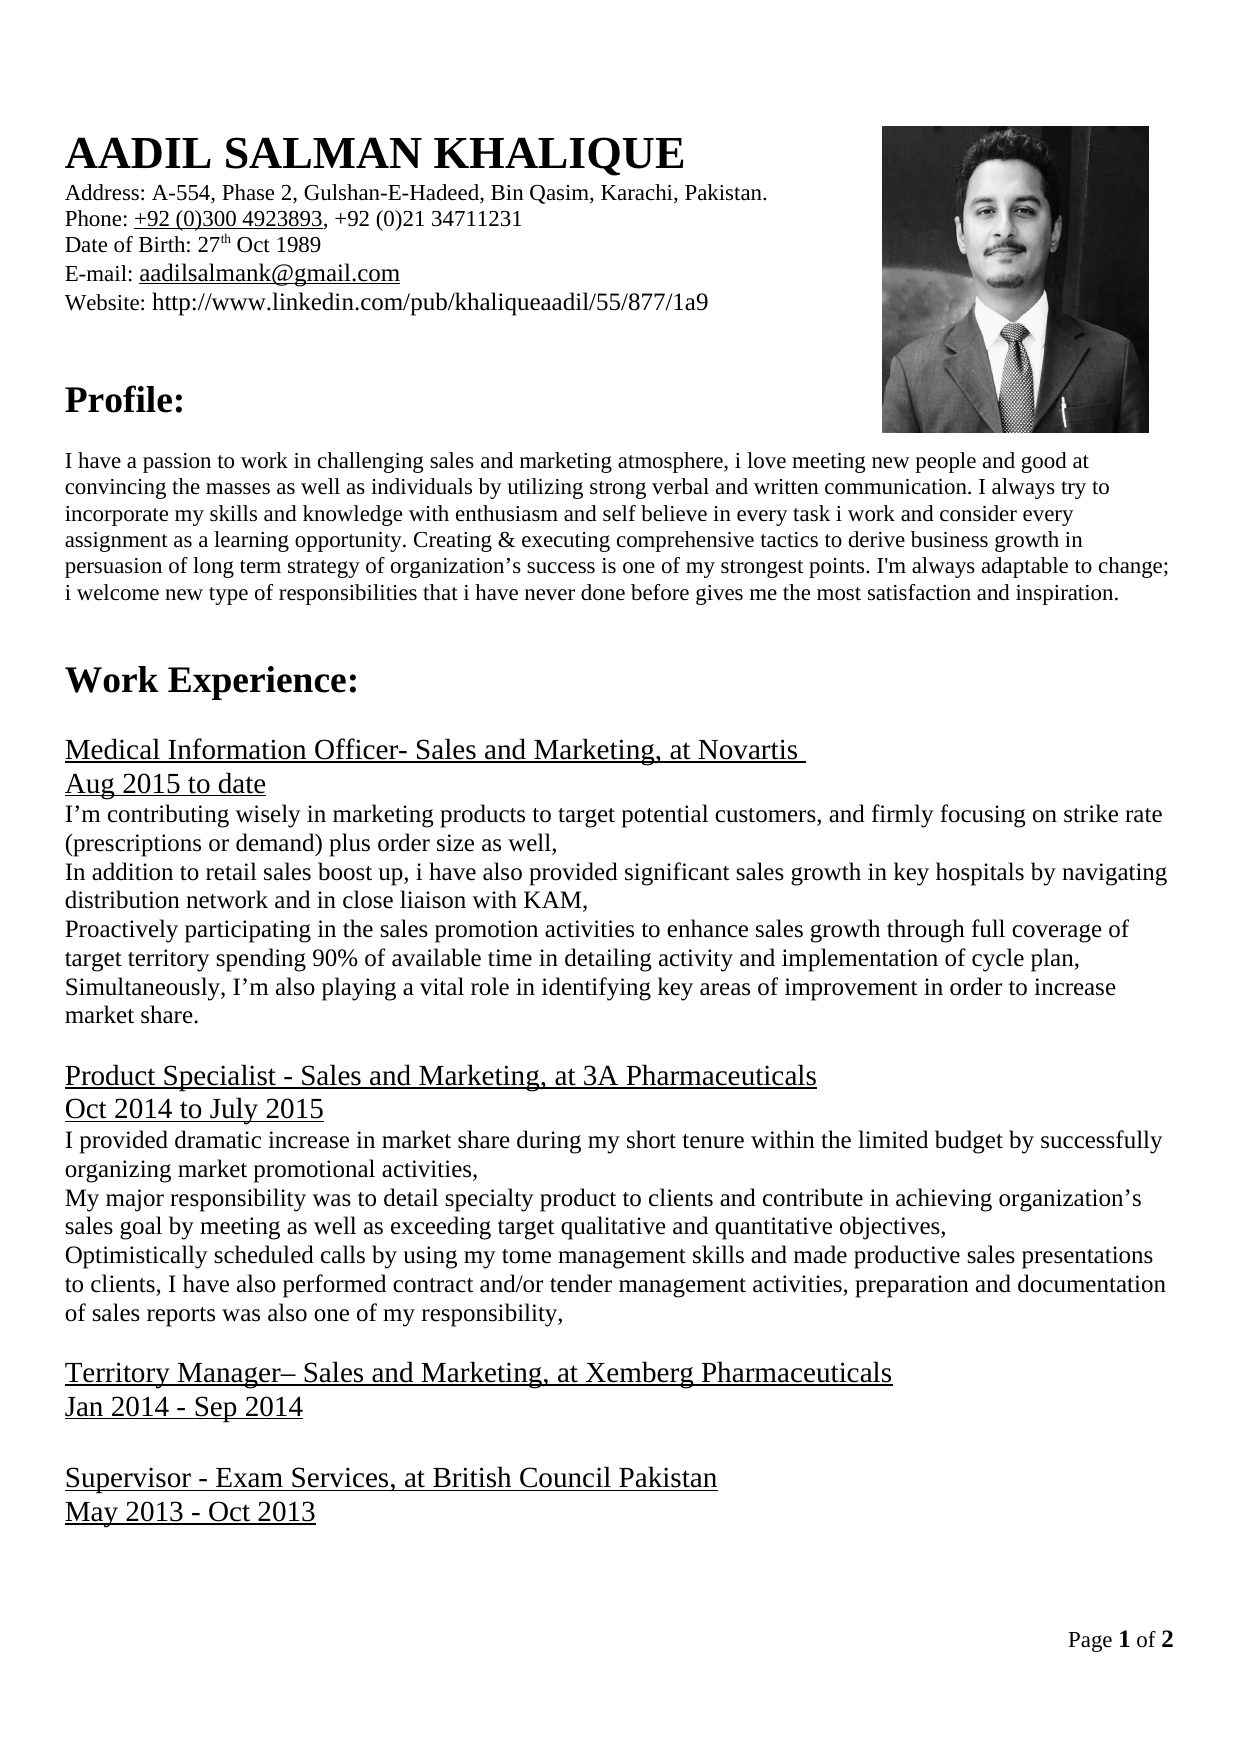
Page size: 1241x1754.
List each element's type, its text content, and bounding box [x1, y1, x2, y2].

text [64, 447, 1173, 1585]
text AADIL SALMAN KHALIQUE Address: A-554, Phase 2, Gulshan-E-Hadeed, Bin Qasim, Karachi, Pakistan. Phone: +92 (0)300 4923893, +92 (0)21 34711231 Date of Birth: 27th Oct 1989 E-mail: aadilsalmank@gmail.com Website: http://www.linkedin.com/pub/khaliqueaadil/55/877/1a9 Profile: [64, 126, 1173, 447]
